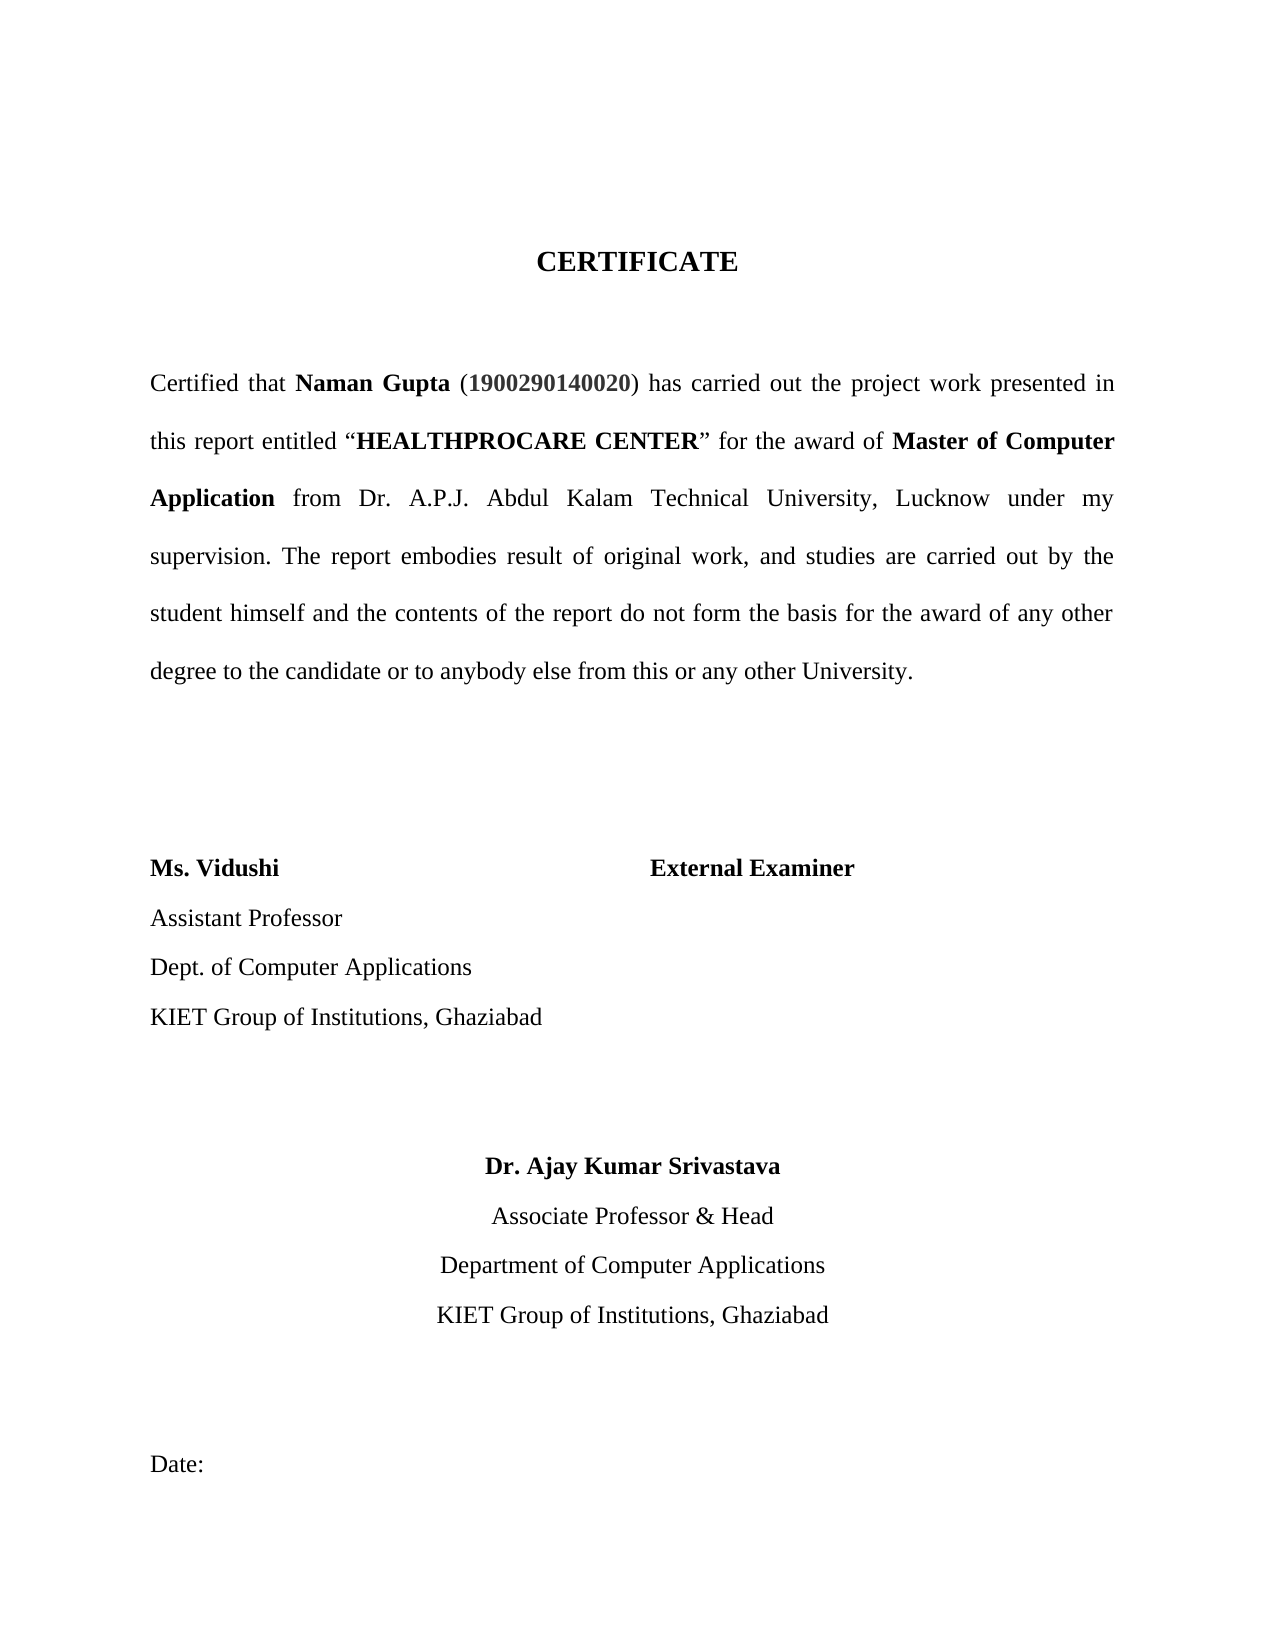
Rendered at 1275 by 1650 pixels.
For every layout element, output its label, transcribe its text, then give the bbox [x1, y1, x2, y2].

text Date: [150, 1449, 1115, 1478]
text Ms. Vidushi External Examiner [150, 853, 1115, 882]
text KIET Group of Institutions, Ghaziabad [150, 1002, 1115, 1031]
text KIET Group of Institutions, Ghaziabad [150, 1300, 1115, 1329]
text Dr. Ajay Kumar Srivastava [150, 1151, 1115, 1180]
text CERTIFICATE [150, 244, 1125, 278]
text Dept. of Computer Applications [150, 952, 1115, 981]
text Department of Computer Applications [150, 1250, 1115, 1279]
text Assistant Professor [150, 903, 1115, 931]
text Associate Professor & Head [150, 1201, 1115, 1229]
